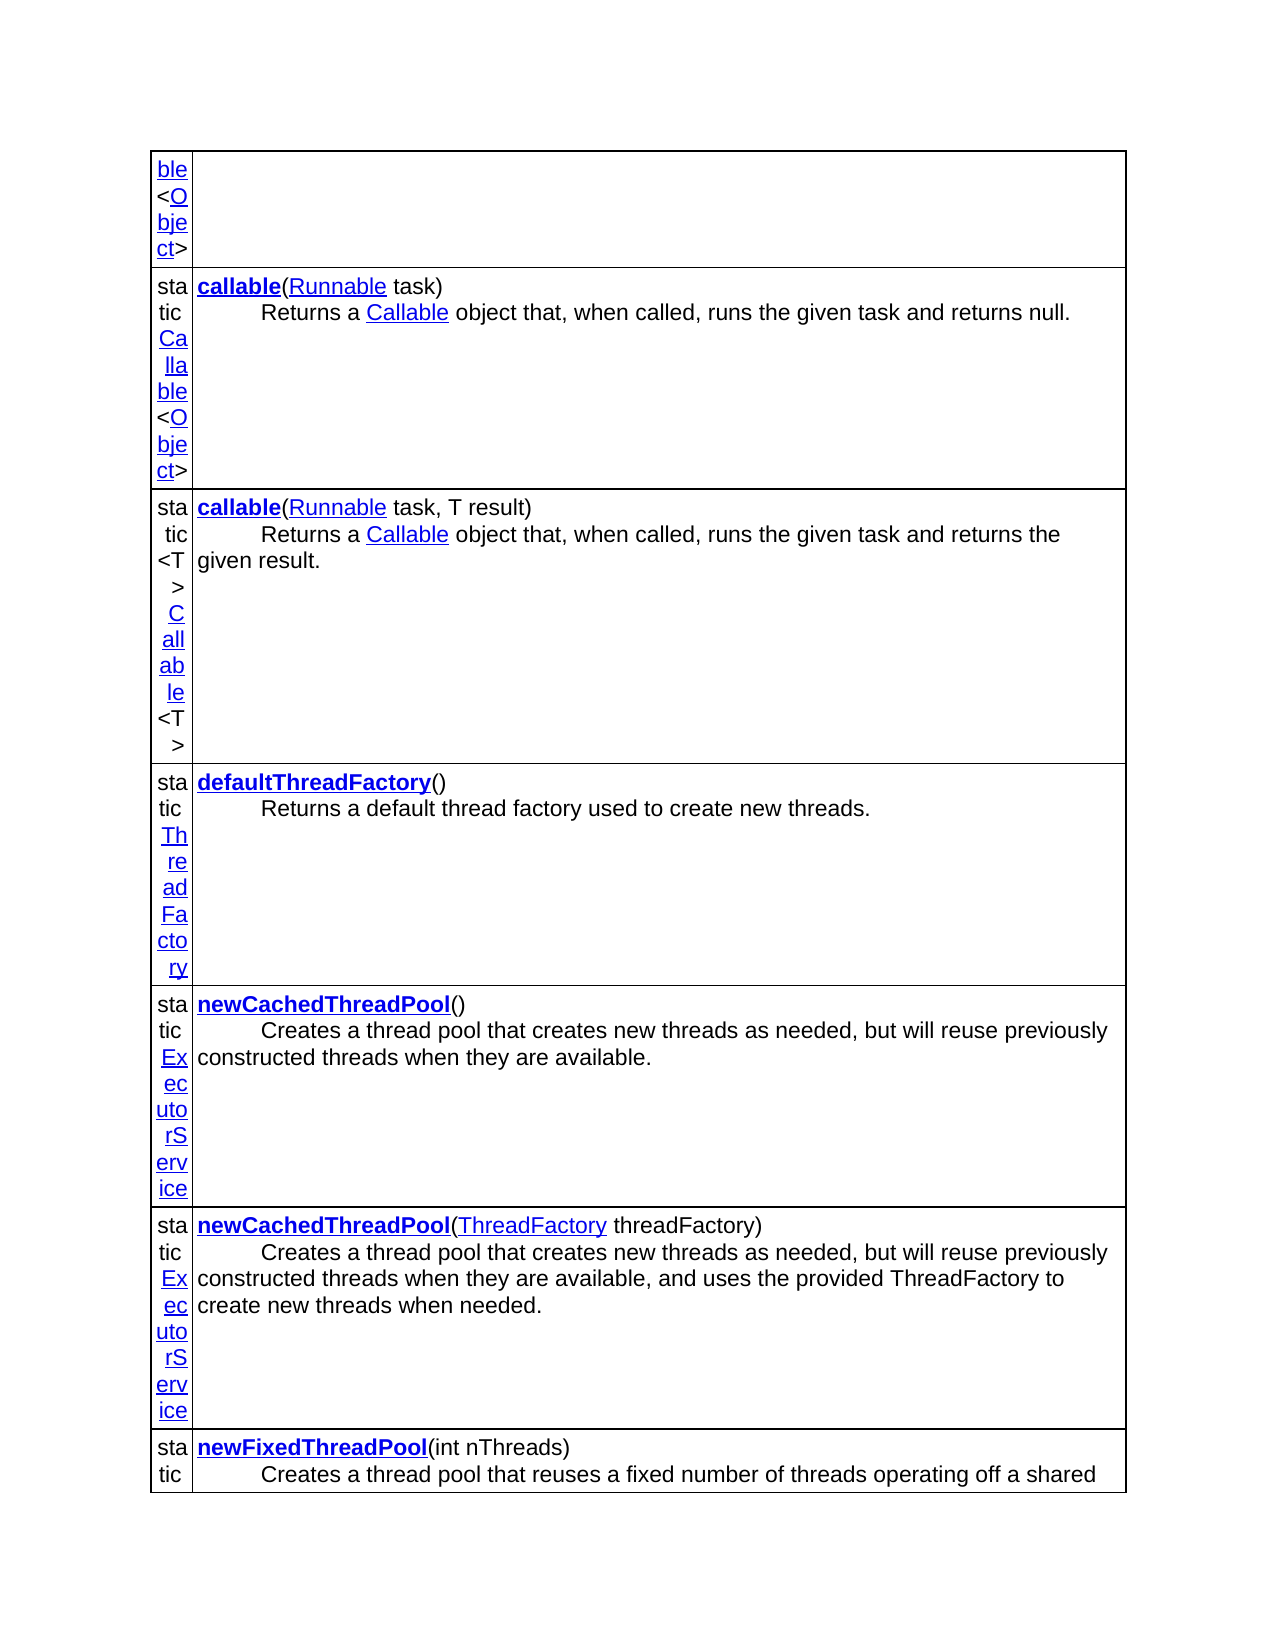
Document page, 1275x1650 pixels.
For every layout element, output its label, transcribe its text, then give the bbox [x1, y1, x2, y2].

table_cell newCachedThreadPool() Creates a thread pool that creates new threads as needed, but will reuse previously constructed threads when they are available. [193, 986, 1125, 1206]
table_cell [152, 1430, 192, 1492]
table_cell static ExecutorService [152, 1208, 192, 1428]
table_cell static ThreadFactory [152, 764, 192, 984]
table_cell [152, 152, 192, 266]
table_cell newCachedThreadPool(ThreadFactory threadFactory) Creates a thread pool that creates new threads as needed, but will reuse previously constructed threads when they are available, and uses the provided ThreadFactory to create new threads when needed. [193, 1208, 1125, 1428]
table_cell defaultThreadFactory() Returns a default thread factory used to create new threads. [193, 764, 1125, 984]
table_cell static [152, 490, 192, 763]
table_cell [193, 1430, 1125, 1492]
table_cell callable(Runnable task, T result) Returns a Callable object that, when called, runs the given task and returns the given result. [193, 490, 1125, 763]
table_cell static ExecutorService [152, 986, 192, 1206]
table_cell callable(Runnable task) Returns a Callable object that, when called, runs the given task and returns null. [193, 268, 1125, 488]
table_cell static Callable<Object> [152, 268, 192, 488]
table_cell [193, 152, 1125, 266]
